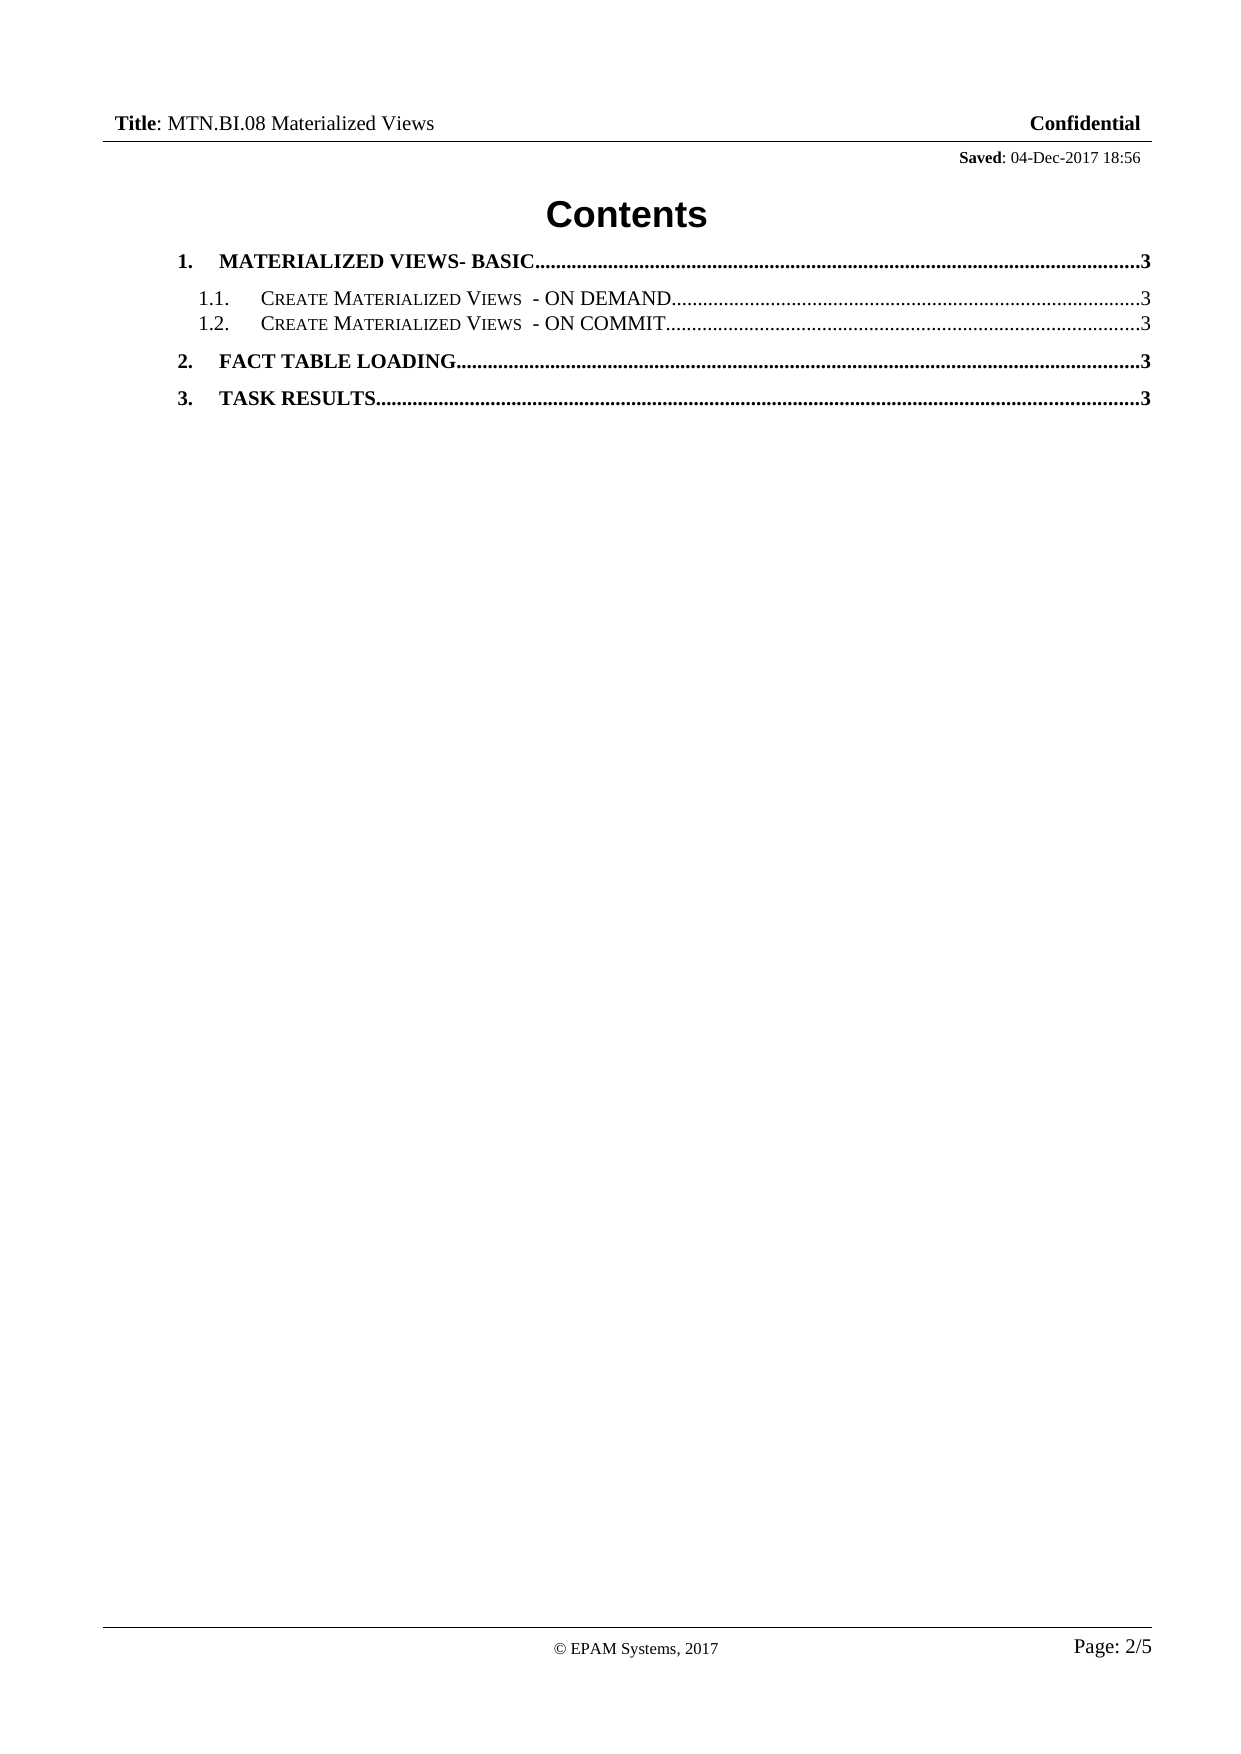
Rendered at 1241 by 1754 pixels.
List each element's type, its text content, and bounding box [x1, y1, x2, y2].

title Contents [102, 192, 1152, 235]
text 2. Fact Table Loading 3 [177, 348, 1152, 373]
text 1.2. Create Materialized Views - ON COMMIT 3 [198, 310, 1152, 335]
text 1.1. Create Materialized Views - ON DEMAND 3 [198, 285, 1152, 310]
text 3. Task Results 3 [177, 385, 1152, 410]
text 1. Materialized Views- Basic 3 [177, 248, 1152, 273]
